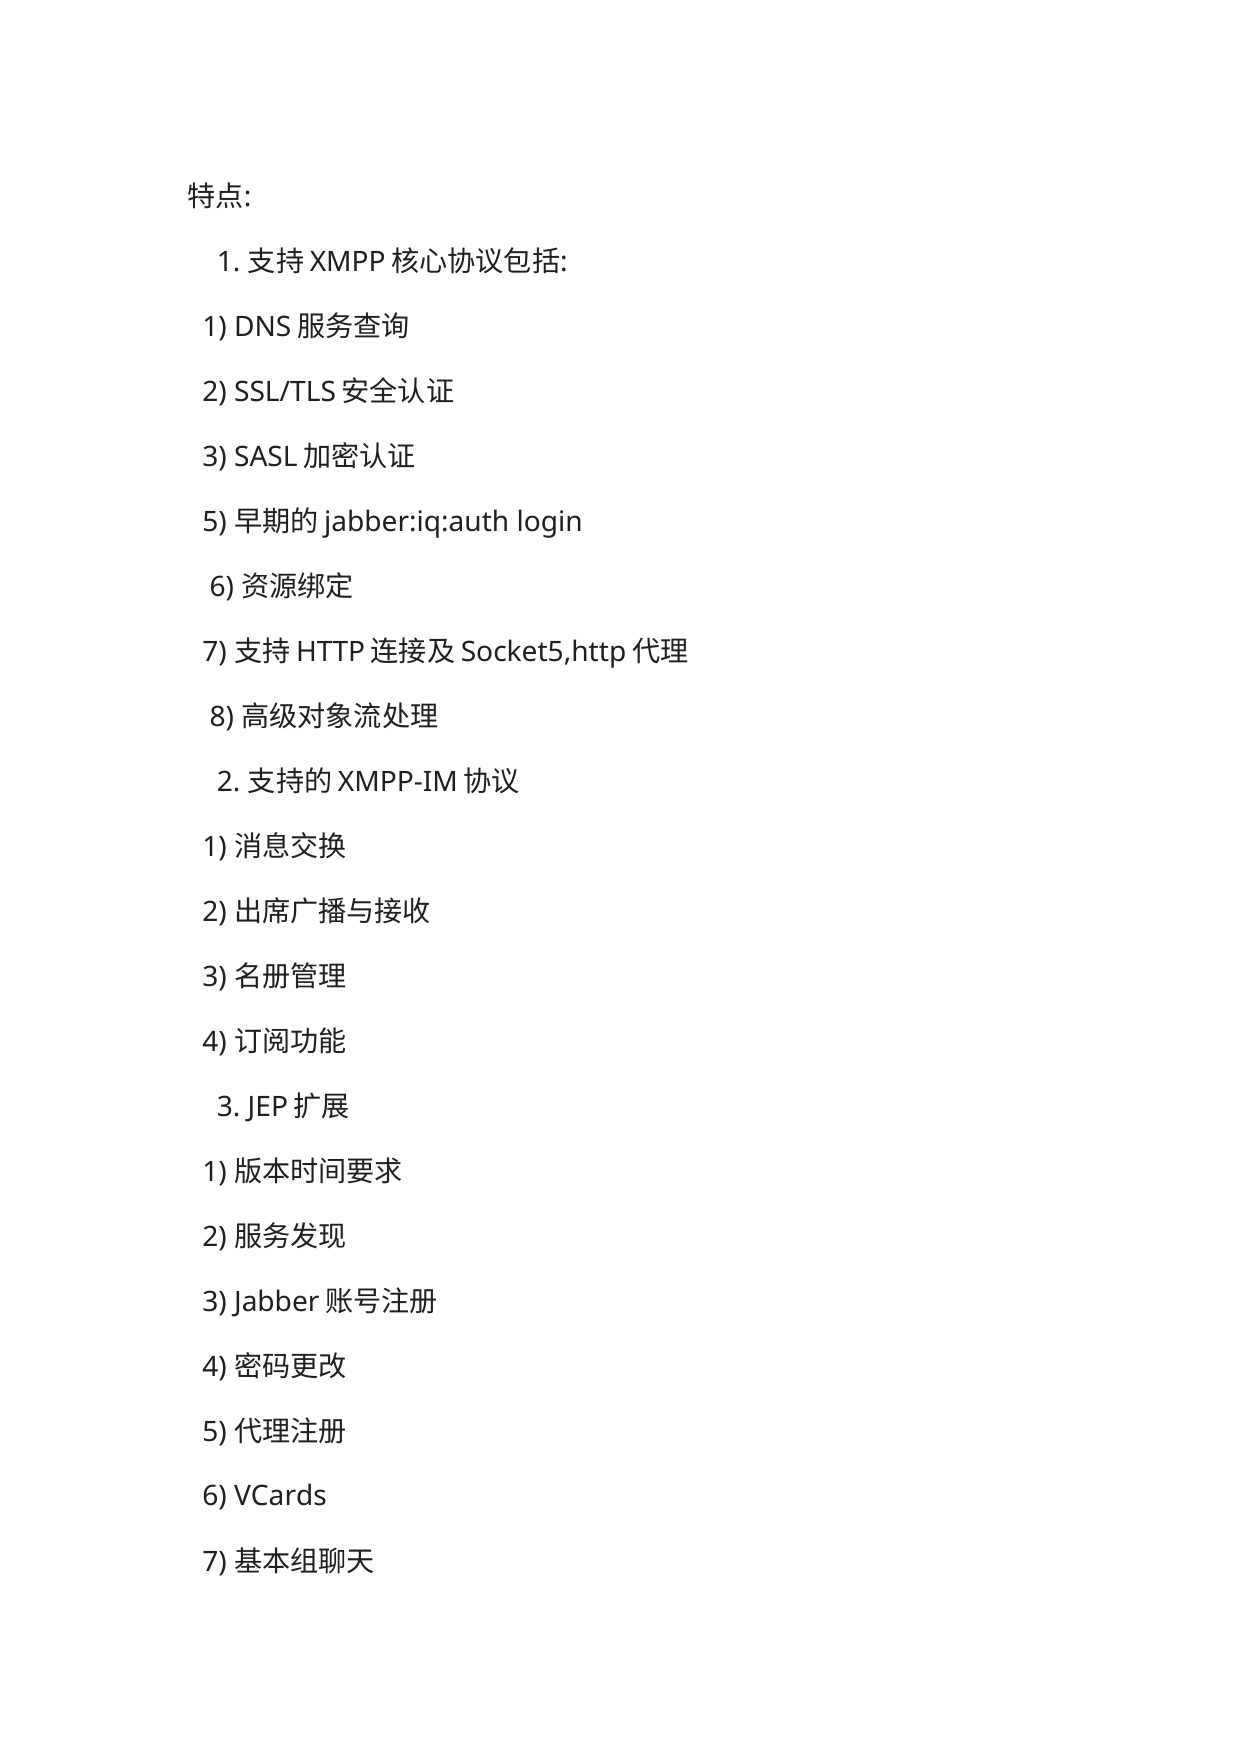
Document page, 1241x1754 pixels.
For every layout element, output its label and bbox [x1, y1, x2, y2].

text [187, 162, 1053, 1592]
